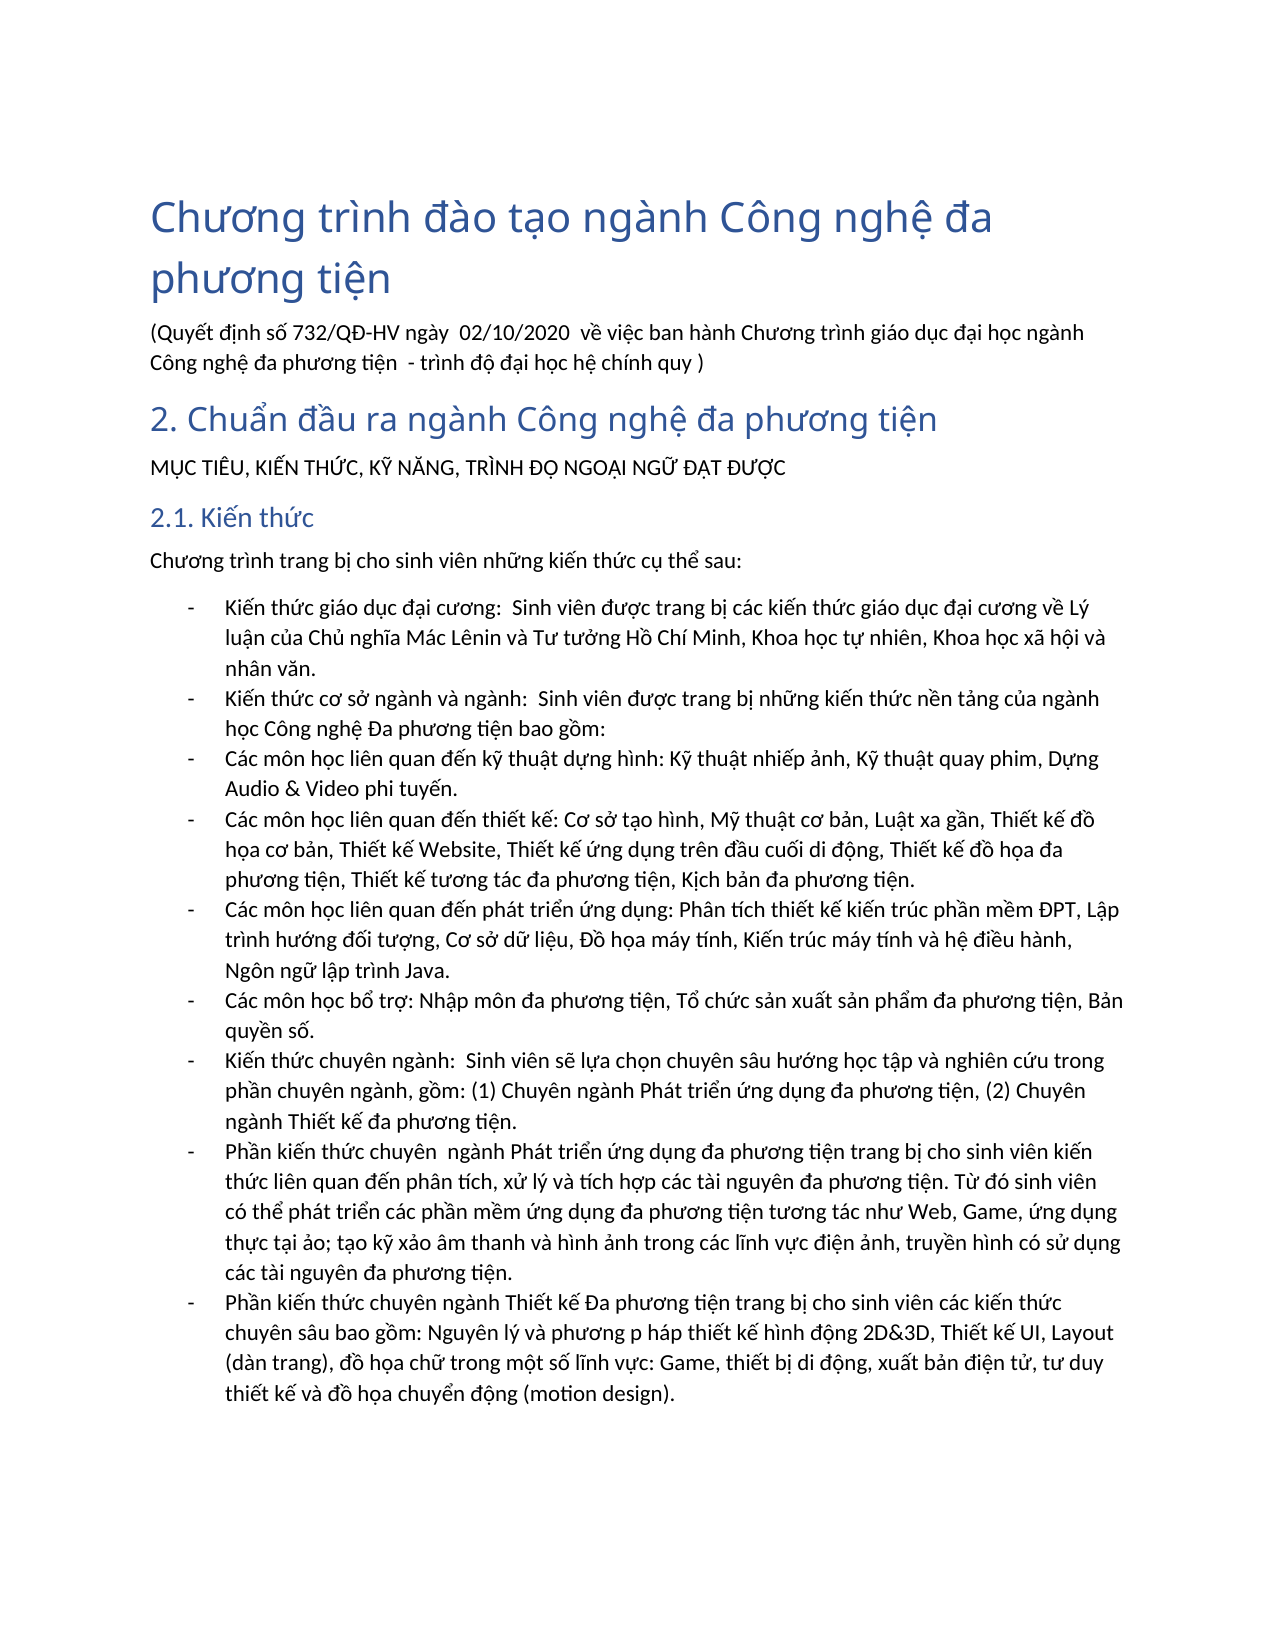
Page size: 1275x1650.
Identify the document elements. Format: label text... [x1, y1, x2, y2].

subtitle 2. Chuẩn đầu ra ngành Công nghệ đa phương tiện [150, 395, 1125, 441]
subtitle 2.1. Kiến thức [150, 499, 1125, 535]
text MỤC TIÊU, KIẾN THỨC, KỸ NĂNG, TRÌNH ĐỘ NGOẠI NGỮ ĐẠT ĐƯỢC [150, 453, 1125, 481]
list Kiến thức chuyên ngành: Sinh viên sẽ lựa chọn chuyên sâu hướng học tập và nghiên cứu trong phần chuyên ngành, gồm: (1) Chuyên ngành Phát triển ứng dụng đa phương tiện, (2) Chuyên ngành Thiết kế đa phương tiện. [187, 1046, 1125, 1135]
subtitle Chương trình đào tạo ngành Công nghệ đa phương tiện [150, 187, 1125, 306]
list Các môn học bổ trợ: Nhập môn đa phương tiện, Tổ chức sản xuất sản phẩm đa phương tiện, Bản quyền số. [187, 986, 1125, 1044]
text Chương trình trang bị cho sinh viên những kiến thức cụ thể sau: [150, 546, 1125, 574]
list Kiến thức giáo dục đại cương: Sinh viên được trang bị các kiến thức giáo dục đại cương về Lý luận của Chủ nghĩa Mác Lênin và Tư tưởng Hồ Chí Minh, Khoa học tự nhiên, Khoa học xã hội và nhân văn. [187, 593, 1125, 682]
list Kiến thức cơ sở ngành và ngành: Sinh viên được trang bị những kiến thức nền tảng của ngành học Công nghệ Đa phương tiện bao gồm: [187, 684, 1125, 742]
text (Quyết định số 732/QĐ-HV ngày 02/10/2020 về việc ban hành Chương trình giáo dục đại học ngành Công nghệ đa phương tiện - trình độ đại học hệ chính quy ) [150, 318, 1125, 377]
list Các môn học liên quan đến kỹ thuật dựng hình: Kỹ thuật nhiếp ảnh, Kỹ thuật quay phim, Dựng Audio & Video phi tuyến. [187, 744, 1125, 802]
list Các môn học liên quan đến thiết kế: Cơ sở tạo hình, Mỹ thuật cơ bản, Luật xa gần, Thiết kế đồ họa cơ bản, Thiết kế Website, Thiết kế ứng dụng trên đầu cuối di động, Thiết kế đồ họa đa phương tiện, Thiết kế tương tác đa phương tiện, Kịch bản đa phương tiện. [187, 805, 1125, 893]
list Phần kiến thức chuyên ngành Phát triển ứng dụng đa phương tiện trang bị cho sinh viên kiến thức liên quan đến phân tích, xử lý và tích hợp các tài nguyên đa phương tiện. Từ đó sinh viên có thể phát triển các phần mềm ứng dụng đa phương tiện tương tác như Web, Game, ứng dụng thực tại ảo; tạo kỹ xảo âm thanh và hình ảnh trong các lĩnh vực điện ảnh, truyền hình có sử dụng các tài nguyên đa phương tiện. [187, 1137, 1125, 1286]
list Các môn học liên quan đến phát triển ứng dụng: Phân tích thiết kế kiến trúc phần mềm ĐPT, Lập trình hướng đối tượng, Cơ sở dữ liệu, Đồ họa máy tính, Kiến trúc máy tính và hệ điều hành, Ngôn ngữ lập trình Java. [187, 895, 1125, 984]
list Phần kiến thức chuyên ngành Thiết kế Đa phương tiện trang bị cho sinh viên các kiến thức chuyên sâu bao gồm: Nguyên lý và phương p háp thiết kế hình động 2D&3D, Thiết kế UI, Layout (dàn trang), đồ họa chữ trong một số lĩnh vực: Game, thiết bị di động, xuất bản điện tử, tư duy thiết kế và đồ họa chuyển động (motion design). [187, 1288, 1125, 1407]
